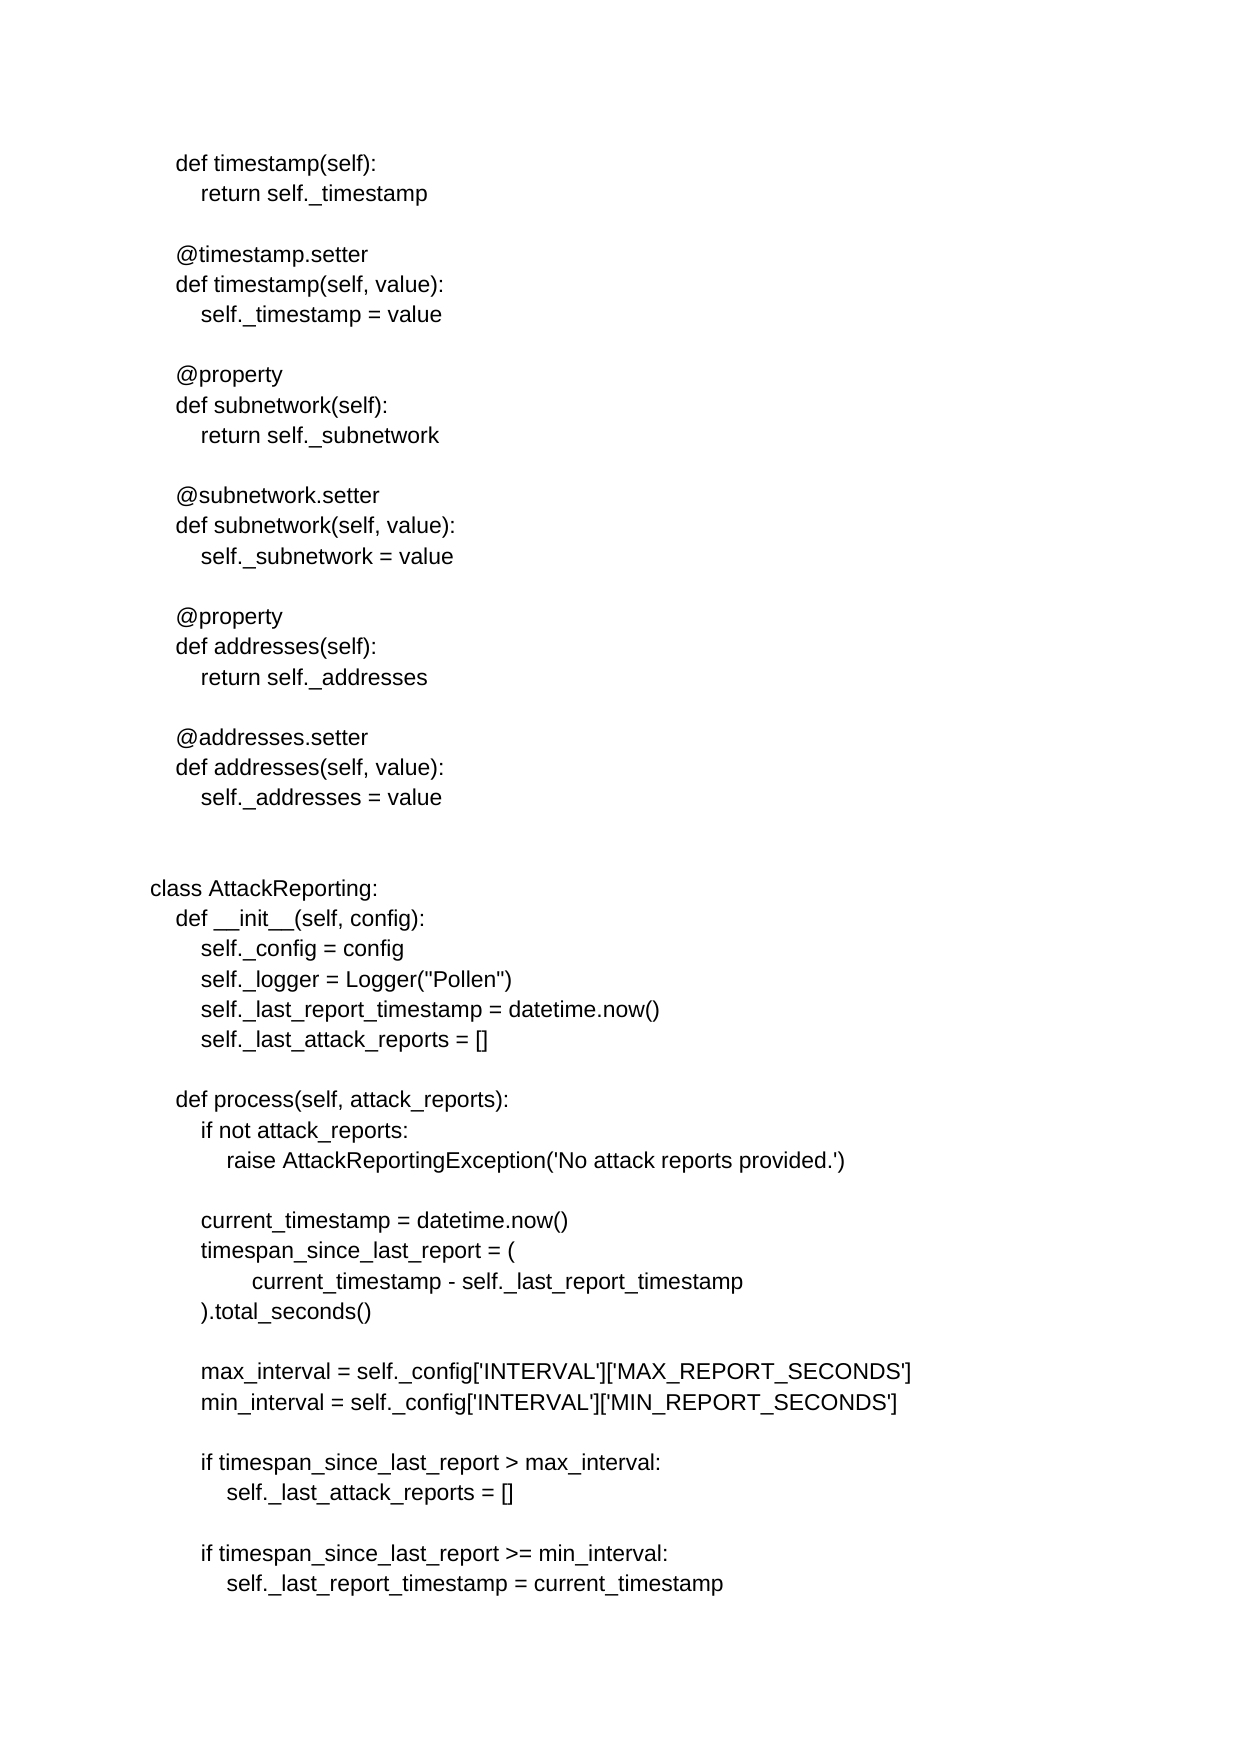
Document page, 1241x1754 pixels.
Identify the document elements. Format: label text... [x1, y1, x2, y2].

text current_timestamp = datetime.now() [150, 1207, 1090, 1234]
text @timestamp.setter [150, 241, 1090, 267]
text if not attack_reports: [150, 1117, 1090, 1143]
text ).total_seconds() [150, 1298, 1090, 1324]
text min_interval = self._config['INTERVAL']['MIN_REPORT_SECONDS'] [150, 1388, 1090, 1415]
text if timespan_since_last_report > max_interval: [150, 1449, 1090, 1475]
text def subnetwork(self, value): [150, 512, 1090, 539]
text return self._timestamp [150, 180, 1090, 207]
text @property [150, 361, 1090, 388]
text def process(self, attack_reports): [150, 1086, 1090, 1113]
text max_interval = self._config['INTERVAL']['MAX_REPORT_SECONDS'] [150, 1358, 1090, 1385]
text return self._subnetwork [150, 422, 1090, 448]
text self._addresses = value [150, 784, 1090, 811]
text if timespan_since_last_report >= min_interval: [150, 1539, 1090, 1566]
text timespan_since_last_report = ( [150, 1237, 1090, 1264]
text self._last_report_timestamp = datetime.now() [150, 996, 1090, 1022]
text current_timestamp - self._last_report_timestamp [150, 1268, 1090, 1294]
text def addresses(self): [150, 633, 1090, 660]
text self._subnetwork = value [150, 543, 1090, 569]
text return self._addresses [150, 663, 1090, 690]
text raise AttackReportingException('No attack reports provided.') [150, 1147, 1090, 1173]
text def timestamp(self, value): [150, 271, 1090, 297]
text def subnetwork(self): [150, 392, 1090, 418]
text self._last_report_timestamp = current_timestamp [150, 1570, 1090, 1596]
text self._last_attack_reports = [] [150, 1479, 1090, 1506]
text def timestamp(self): [150, 150, 1090, 176]
text @addresses.setter [150, 724, 1090, 750]
text self._timestamp = value [150, 301, 1090, 327]
text self._config = config [150, 935, 1090, 962]
text self._logger = Logger("Pollen") [150, 966, 1090, 992]
text def __init__(self, config): [150, 905, 1090, 932]
text @subnetwork.setter [150, 482, 1090, 509]
text class AttackReporting: [150, 875, 1090, 901]
text def addresses(self, value): [150, 754, 1090, 781]
text self._last_attack_reports = [] [150, 1026, 1090, 1052]
text @property [150, 603, 1090, 629]
